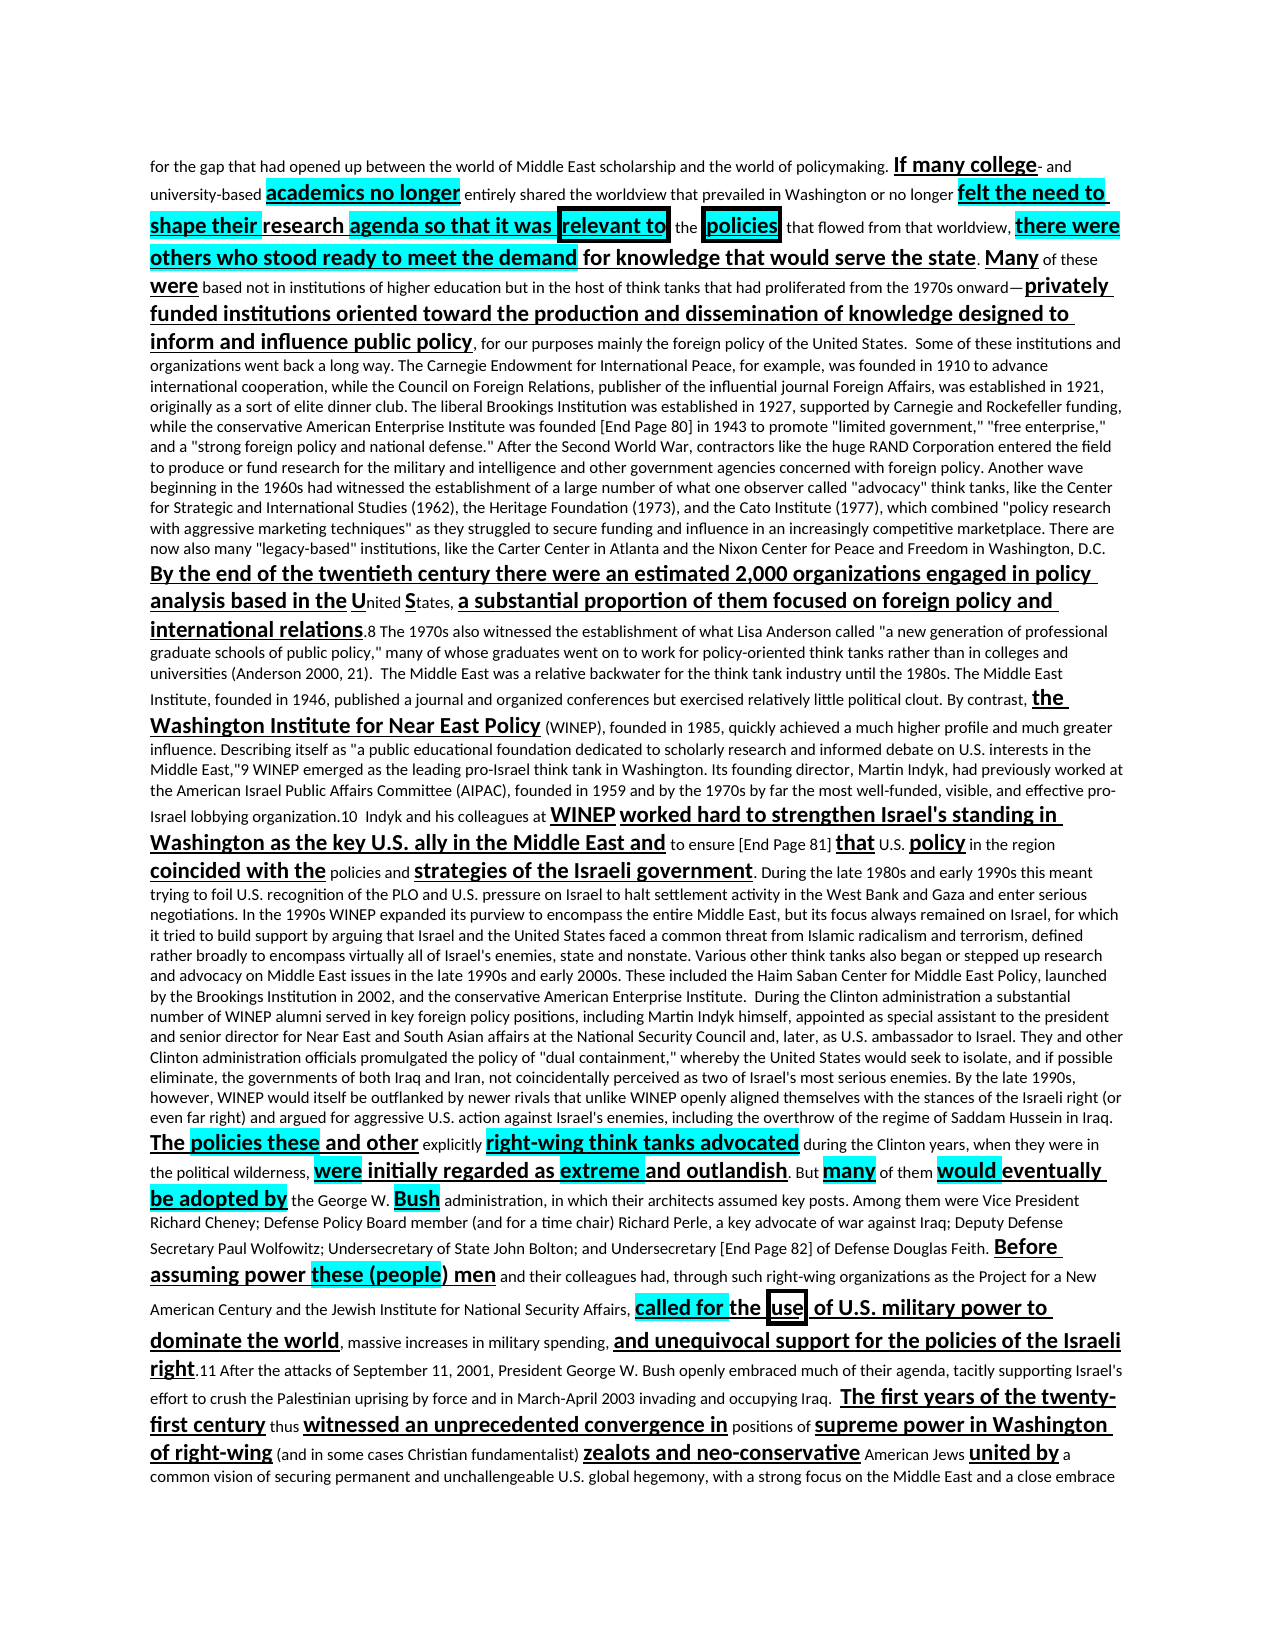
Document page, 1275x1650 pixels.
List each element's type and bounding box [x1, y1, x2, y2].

text [150, 150, 1125, 1486]
